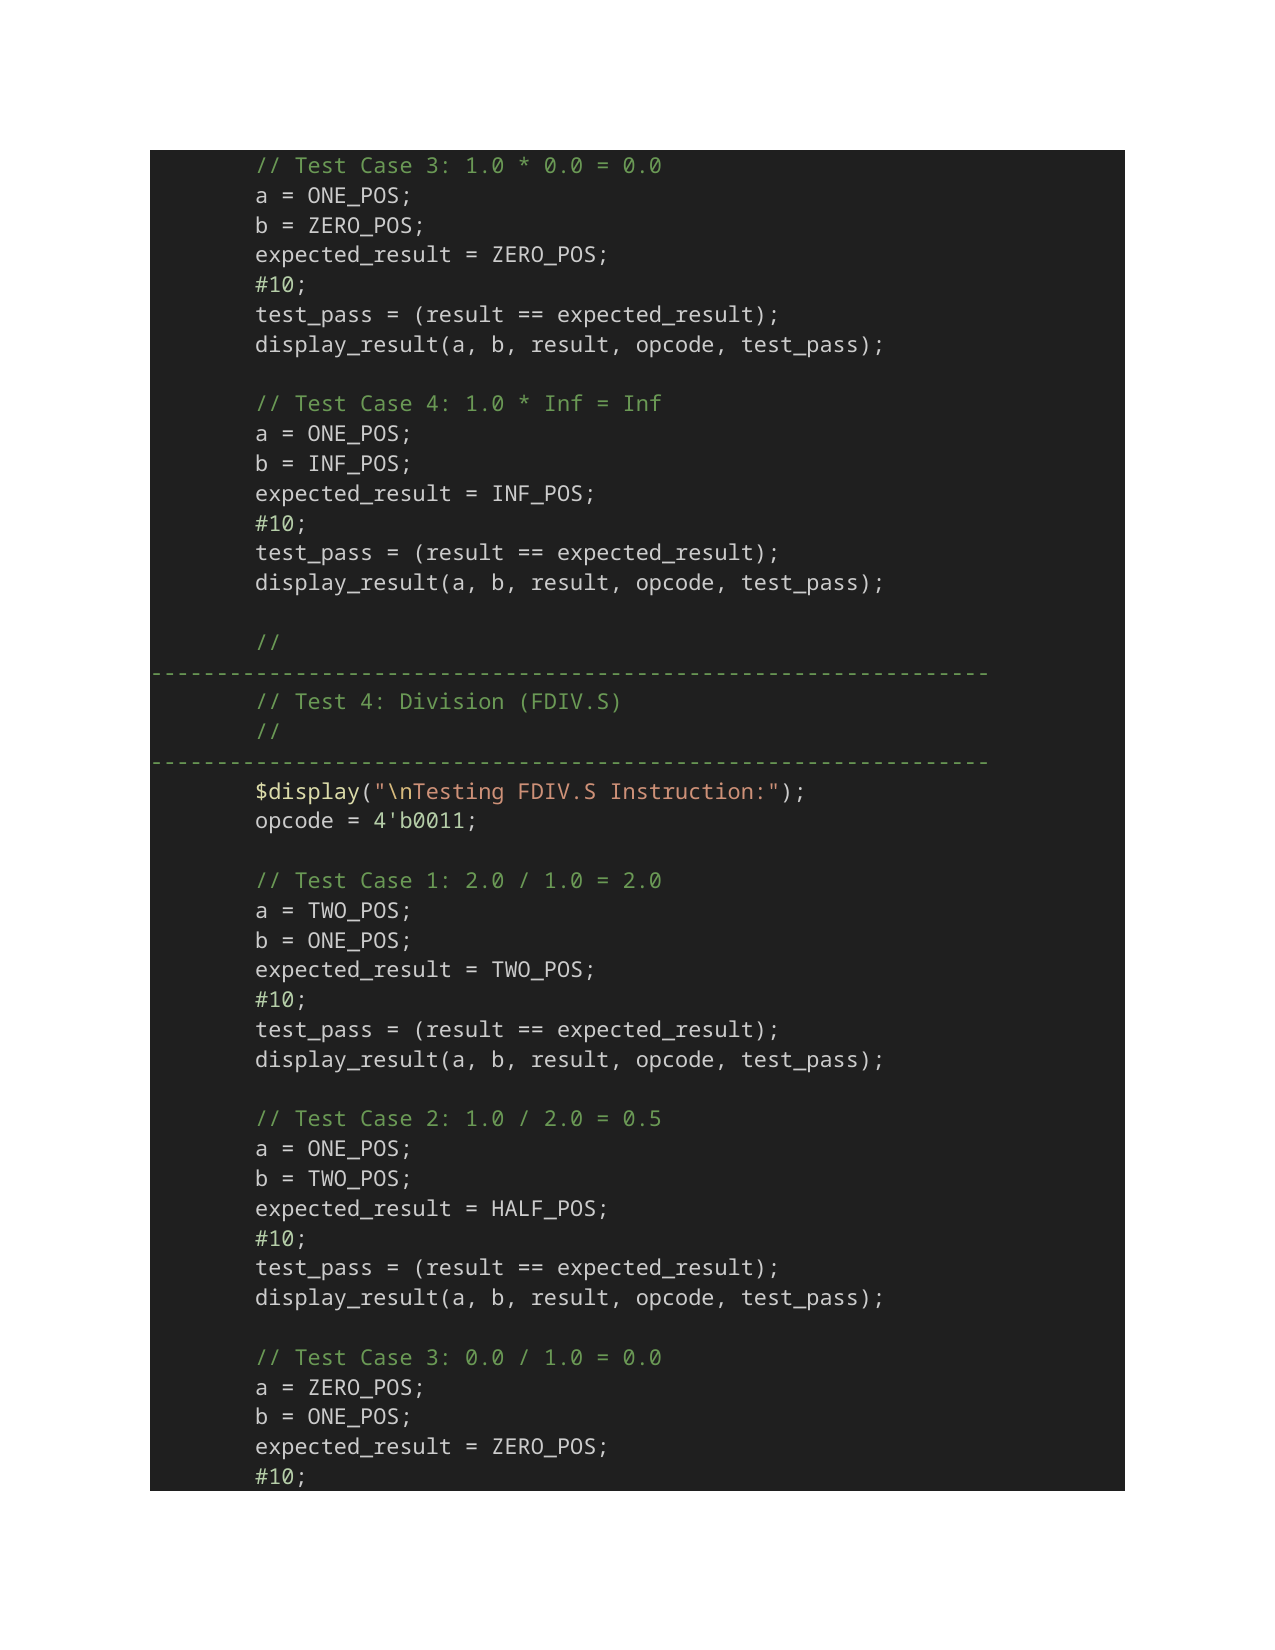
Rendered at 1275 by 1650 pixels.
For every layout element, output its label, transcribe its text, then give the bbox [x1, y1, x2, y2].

text $display("\nTesting FDIV.S Instruction:"); [150, 776, 1125, 805]
text b = INF_POS; [150, 448, 1125, 478]
text a = ONE_POS; [150, 418, 1125, 448]
text display_result(a, b, result, opcode, test_pass); [150, 1044, 1125, 1073]
text // Test Case 2: 1.0 / 2.0 = 0.5 [150, 1103, 1125, 1133]
text test_pass = (result == expected_result); [150, 1014, 1125, 1044]
text #10; [150, 507, 1125, 537]
text display_result(a, b, result, opcode, test_pass); [150, 567, 1125, 597]
text opcode = 4'b0011; [150, 805, 1125, 835]
text b = TWO_POS; [150, 1163, 1125, 1193]
text a = TWO_POS; [150, 895, 1125, 924]
text // Test Case 3: 0.0 / 1.0 = 0.0 [150, 1342, 1125, 1371]
text #10; [150, 1222, 1125, 1252]
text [150, 329, 1125, 358]
text a = ZERO_POS; [150, 1371, 1125, 1401]
text b = ONE_POS; [150, 1401, 1125, 1431]
text test_pass = (result == expected_result); [150, 537, 1125, 567]
text // Test Case 3: 1.0 * 0.0 = 0.0 [150, 150, 1125, 180]
text b = ZERO_POS; [150, 209, 1125, 239]
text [150, 1282, 1125, 1312]
text // Test Case 4: 1.0 * Inf = Inf [150, 388, 1125, 418]
text expected_result = ZERO_POS; [150, 1431, 1125, 1461]
text #10; [150, 1461, 1125, 1491]
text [150, 1252, 1125, 1282]
text expected_result = HALF_POS; [150, 1193, 1125, 1222]
text a = ONE_POS; [150, 180, 1125, 209]
text b = ONE_POS; [150, 924, 1125, 954]
text // Test 4: Division (FDIV.S) [150, 686, 1125, 716]
text expected_result = TWO_POS; [150, 954, 1125, 984]
text expected_result = ZERO_POS; [150, 239, 1125, 269]
text // Test Case 1: 2.0 / 1.0 = 2.0 [150, 865, 1125, 895]
text // ---------------------------------------------------------------- [150, 716, 1125, 776]
text expected_result = INF_POS; [150, 478, 1125, 507]
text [150, 299, 1125, 329]
text #10; [150, 984, 1125, 1014]
text a = ONE_POS; [150, 1133, 1125, 1163]
text // ---------------------------------------------------------------- [150, 627, 1125, 686]
text #10; [150, 269, 1125, 299]
